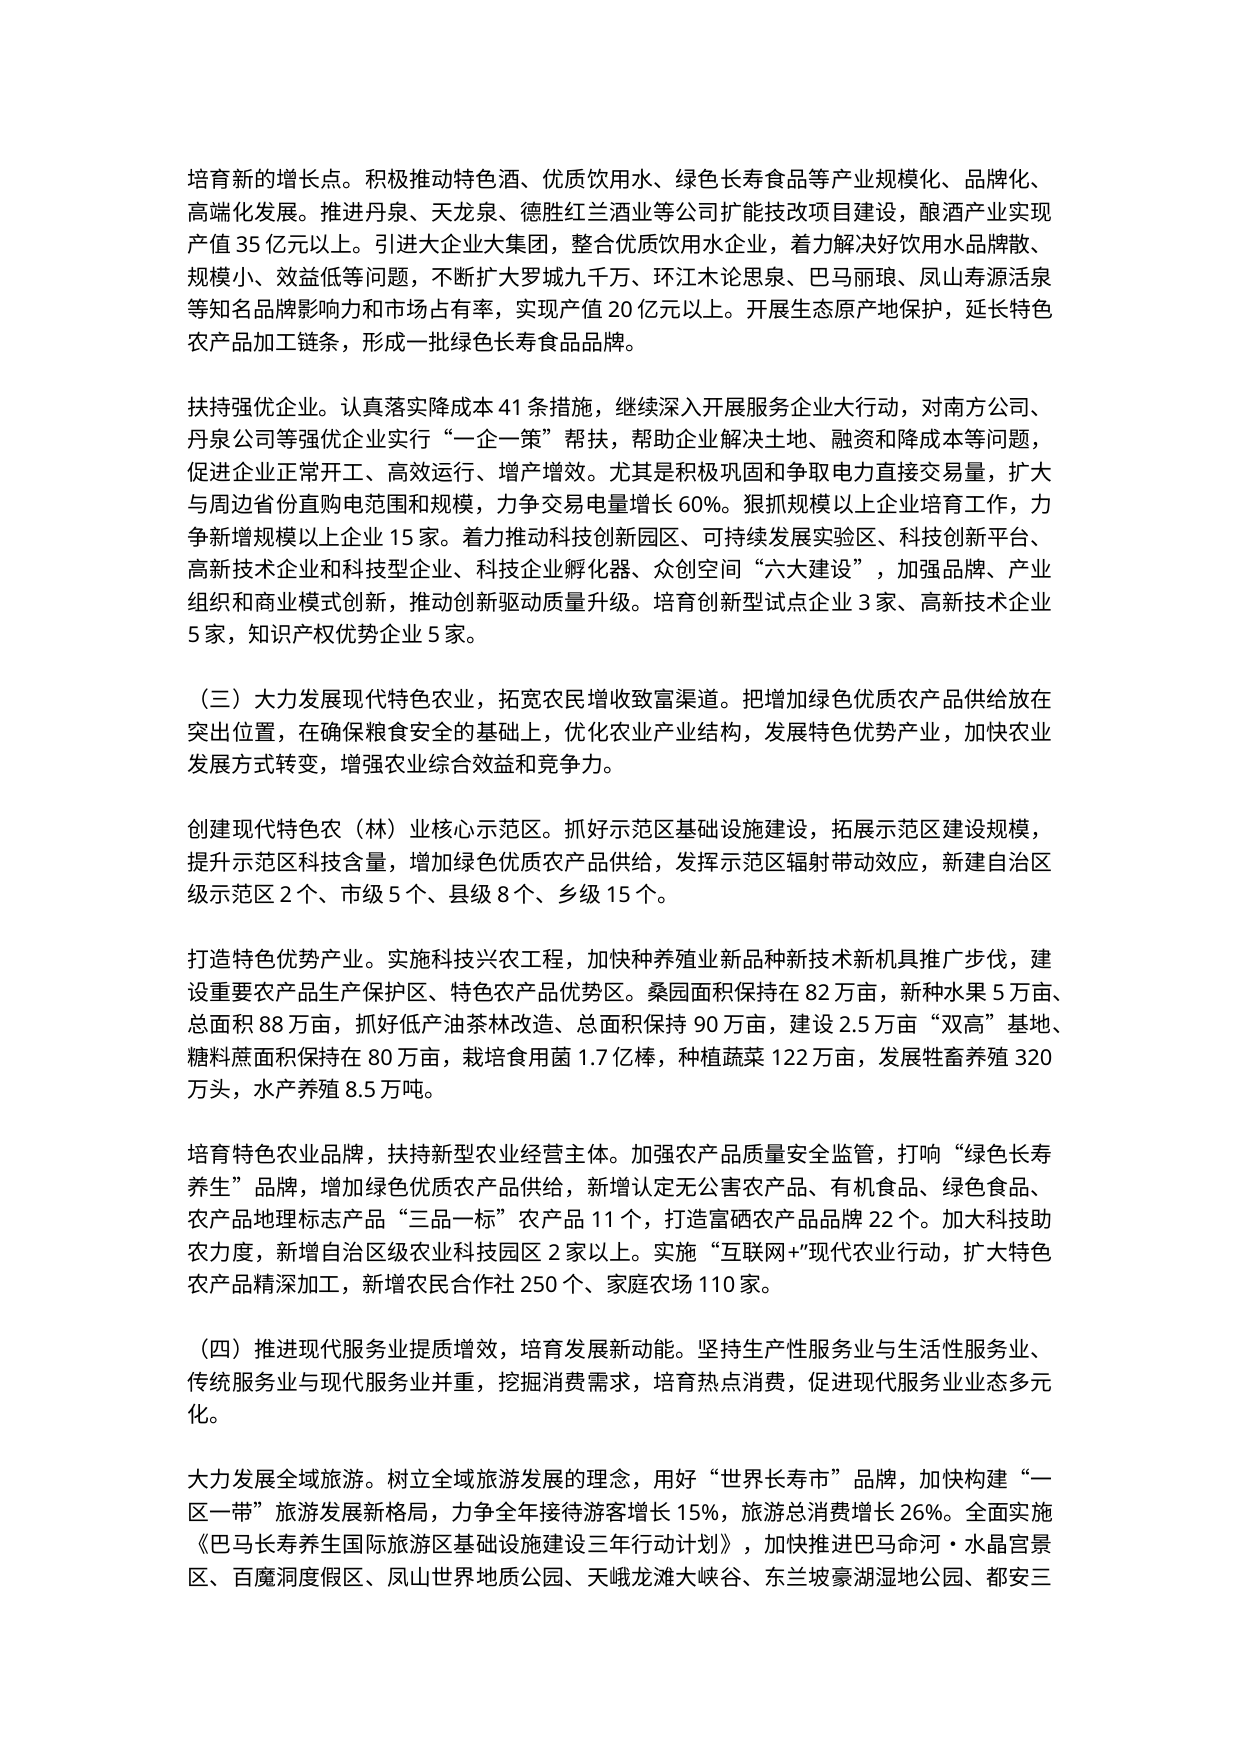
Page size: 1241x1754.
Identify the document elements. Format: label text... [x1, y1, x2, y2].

text 扶持强优企业。认真落实降成本41条措施，继续深入开展服务企业大行动，对南方公司、丹泉公司等强优企业实行“一企一策”帮扶，帮助企业解决土地、融资和降成本等问题，促进企业正常开工、高效运行、增产增效。尤其是积极巩固和争取电力直接交易量，扩大与周边省份直购电范围和规模，力争交易电量增长60%。狠抓规模以上企业培育工作，力争新增规模以上企业15家。着力推动科技创新园区、可持续发展实验区、科技创新平台、高新技术企业和科技型企业、科技企业孵化器、众创空间“六大建设”，加强品牌、产业组织和商业模式创新，推动创新驱动质量升级。培育创新型试点企业3家、高新技术企业5家，知识产权优势企业5家。 [187, 389, 1053, 649]
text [187, 1462, 1053, 1592]
text 创建现代特色农（林）业核心示范区。抓好示范区基础设施建设，拓展示范区建设规模，提升示范区科技含量，增加绿色优质农产品供给，发挥示范区辐射带动效应，新建自治区级示范区2个、市级5个、县级8个、乡级15个。 [187, 812, 1053, 909]
text 培育新的增长点。积极推动特色酒、优质饮用水、绿色长寿食品等产业规模化、品牌化、高端化发展。推进丹泉、天龙泉、德胜红兰酒业等公司扩能技改项目建设，酿酒产业实现产值35亿元以上。引进大企业大集团，整合优质饮用水企业，着力解决好饮用水品牌散、规模小、效益低等问题，不断扩大罗城九千万、环江木论思泉、巴马丽琅、凤山寿源活泉等知名品牌影响力和市场占有率，实现产值20亿元以上。开展生态原产地保护，延长特色农产品加工链条，形成一批绿色长寿食品品牌。 [187, 162, 1053, 357]
text （三）大力发展现代特色农业，拓宽农民增收致富渠道。把增加绿色优质农产品供给放在突出位置，在确保粮食安全的基础上，优化农业产业结构，发展特色优势产业，加快农业发展方式转变，增强农业综合效益和竞争力。 [187, 682, 1053, 779]
text 打造特色优势产业。实施科技兴农工程，加快种养殖业新品种新技术新机具推广步伐，建设重要农产品生产保护区、特色农产品优势区。桑园面积保持在82万亩，新种水果5万亩、总面积88万亩，抓好低产油茶林改造、总面积保持90万亩，建设2.5万亩“双高”基地、糖料蔗面积保持在80万亩，栽培食用菌1.7亿棒，种植蔬菜122万亩，发展牲畜养殖320万头，水产养殖8.5万吨。 [187, 942, 1053, 1104]
text 培育特色农业品牌，扶持新型农业经营主体。加强农产品质量安全监管，打响“绿色长寿养生”品牌，增加绿色优质农产品供给，新增认定无公害农产品、有机食品、绿色食品、农产品地理标志产品“三品一标”农产品11个，打造富硒农产品品牌22个。加大科技助农力度，新增自治区级农业科技园区2家以上。实施“互联网+”现代农业行动，扩大特色农产品精深加工，新增农民合作社250个、家庭农场110家。 [187, 1137, 1053, 1299]
text （四）推进现代服务业提质增效，培育发展新动能。坚持生产性服务业与生活性服务业、传统服务业与现代服务业并重，挖掘消费需求，培育热点消费，促进现代服务业业态多元化。 [187, 1332, 1053, 1429]
